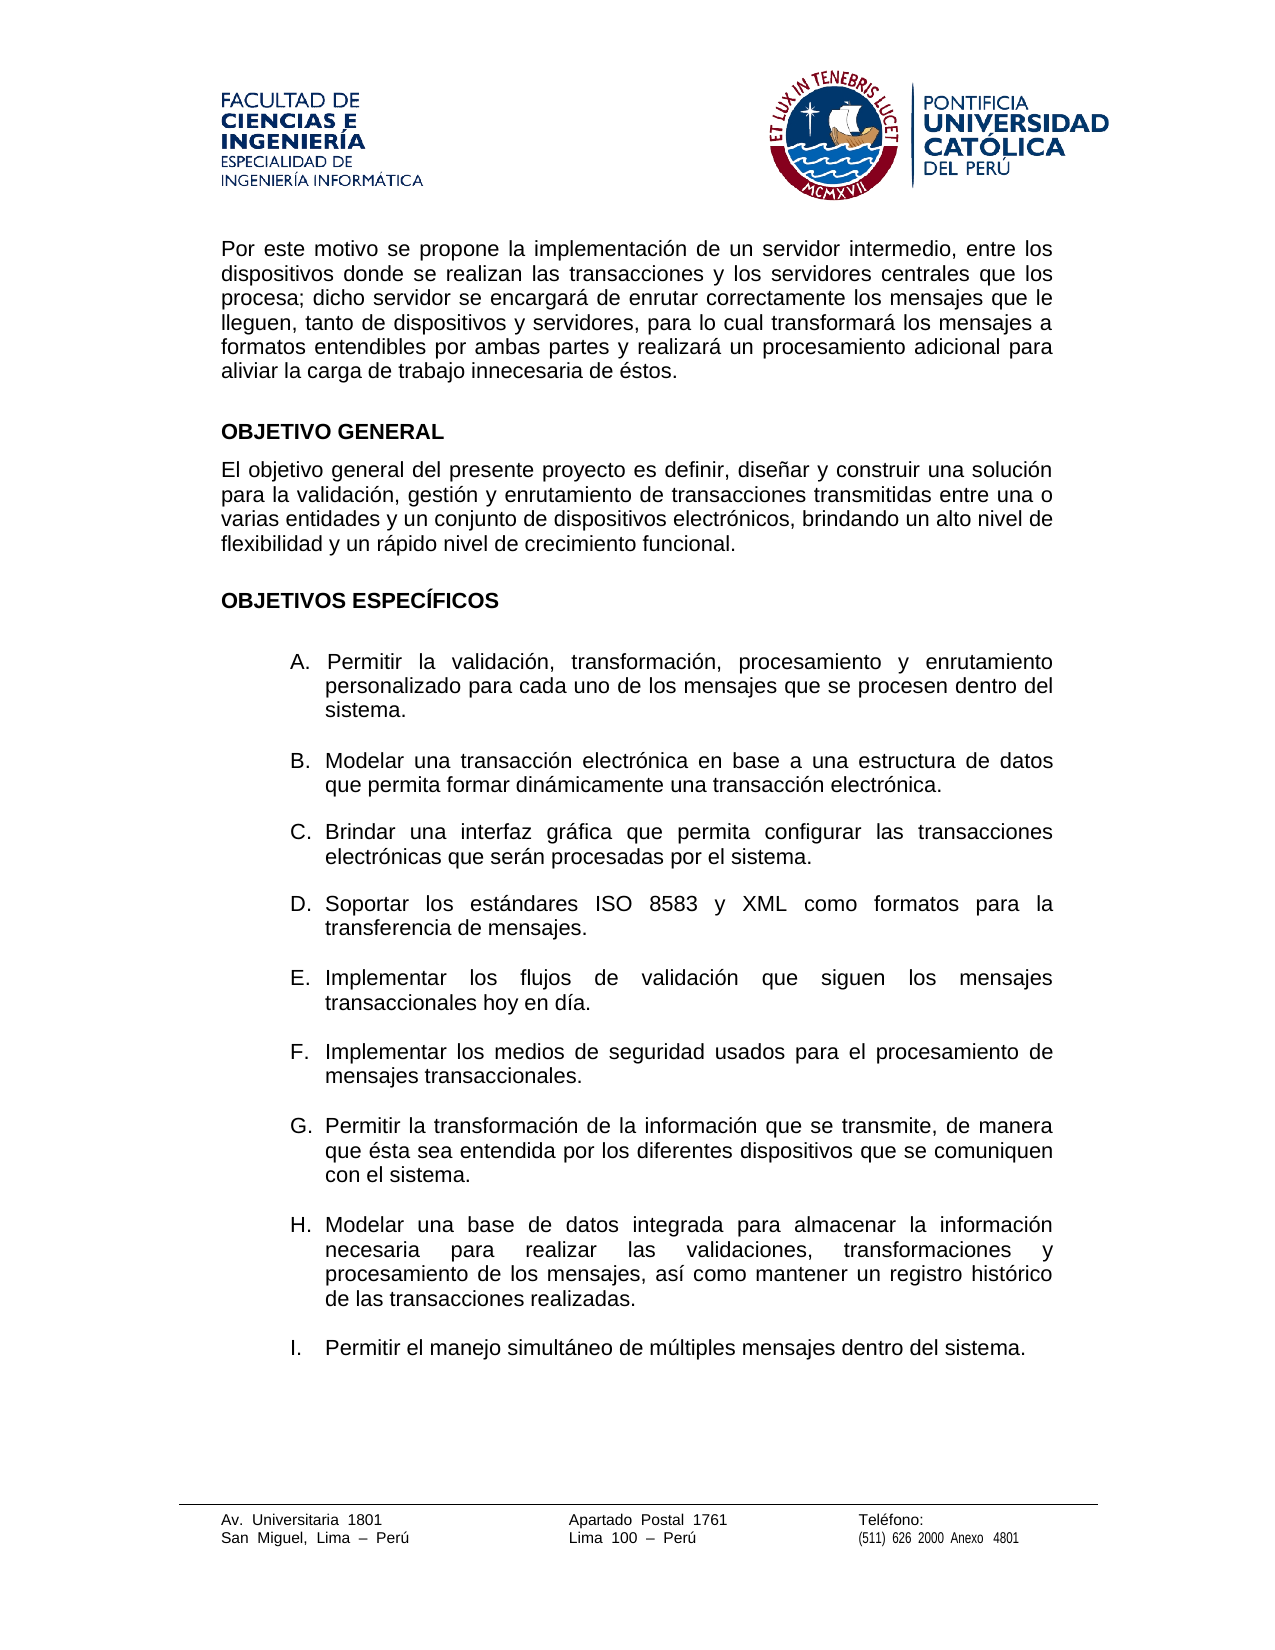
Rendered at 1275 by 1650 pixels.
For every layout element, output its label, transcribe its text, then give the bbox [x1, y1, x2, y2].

list Implementar los flujos de validación que siguen los mensajes transaccionales hoy en día. [290, 966, 1054, 1014]
text El objetivo general del presente proyecto es definir, diseñar y construir una solución para la validación, gestión y enrutamiento de transacciones transmitidas entre una o varias entidades y un conjunto de dispositivos electrónicos, brindando un alto nivel de flexibilidad y un rápido nivel de crecimiento funcional. [221, 458, 1054, 556]
text Por este motivo se propone la implementación de un servidor intermedio, entre los dispositivos donde se realizan las transacciones y los servidores centrales que los procesa; dicho servidor se encargará de enrutar correctamente los mensajes que le lleguen, tanto de dispositivos y servidores, para lo cual transformará los mensajes a formatos entendibles por ambas partes y realizará un procesamiento adicional para aliviar la carga de trabajo innecesaria de éstos. [221, 237, 1054, 383]
list Modelar una transacción electrónica en base a una estructura de datos que permita formar dinámicamente una transacción electrónica. [290, 749, 1054, 797]
list Modelar una base de datos integrada para almacenar la información necesaria para realizar las validaciones, transformaciones y procesamiento de los mensajes, así como mantener un registro histórico de las transacciones realizadas. [290, 1213, 1054, 1311]
list Brindar una interfaz gráfica que permita configurar las transacciones electrónicas que serán procesadas por el sistema. [290, 820, 1054, 869]
text A. Permitir la validación, transformación, procesamiento y enrutamiento personalizado para cada uno de los mensajes que se procesen dentro del sistema. [290, 650, 1054, 723]
text OBJETIVO GENERAL [221, 419, 1054, 444]
list Implementar los medios de seguridad usados para el procesamiento de mensajes transaccionales. [290, 1040, 1054, 1088]
list Soportar los estándares ISO 8583 y XML como formatos para la transferencia de mensajes. [290, 892, 1054, 940]
text OBJETIVOS ESPECÍFICOS [221, 588, 1054, 613]
list Permitir el manejo simultáneo de múltiples mensajes dentro del sistema. [290, 1335, 1054, 1360]
list Permitir la transformación de la información que se transmite, de manera que ésta sea entendida por los diferentes dispositivos que se comuniquen con el sistema. [290, 1114, 1054, 1187]
picture [220, 70, 1109, 201]
